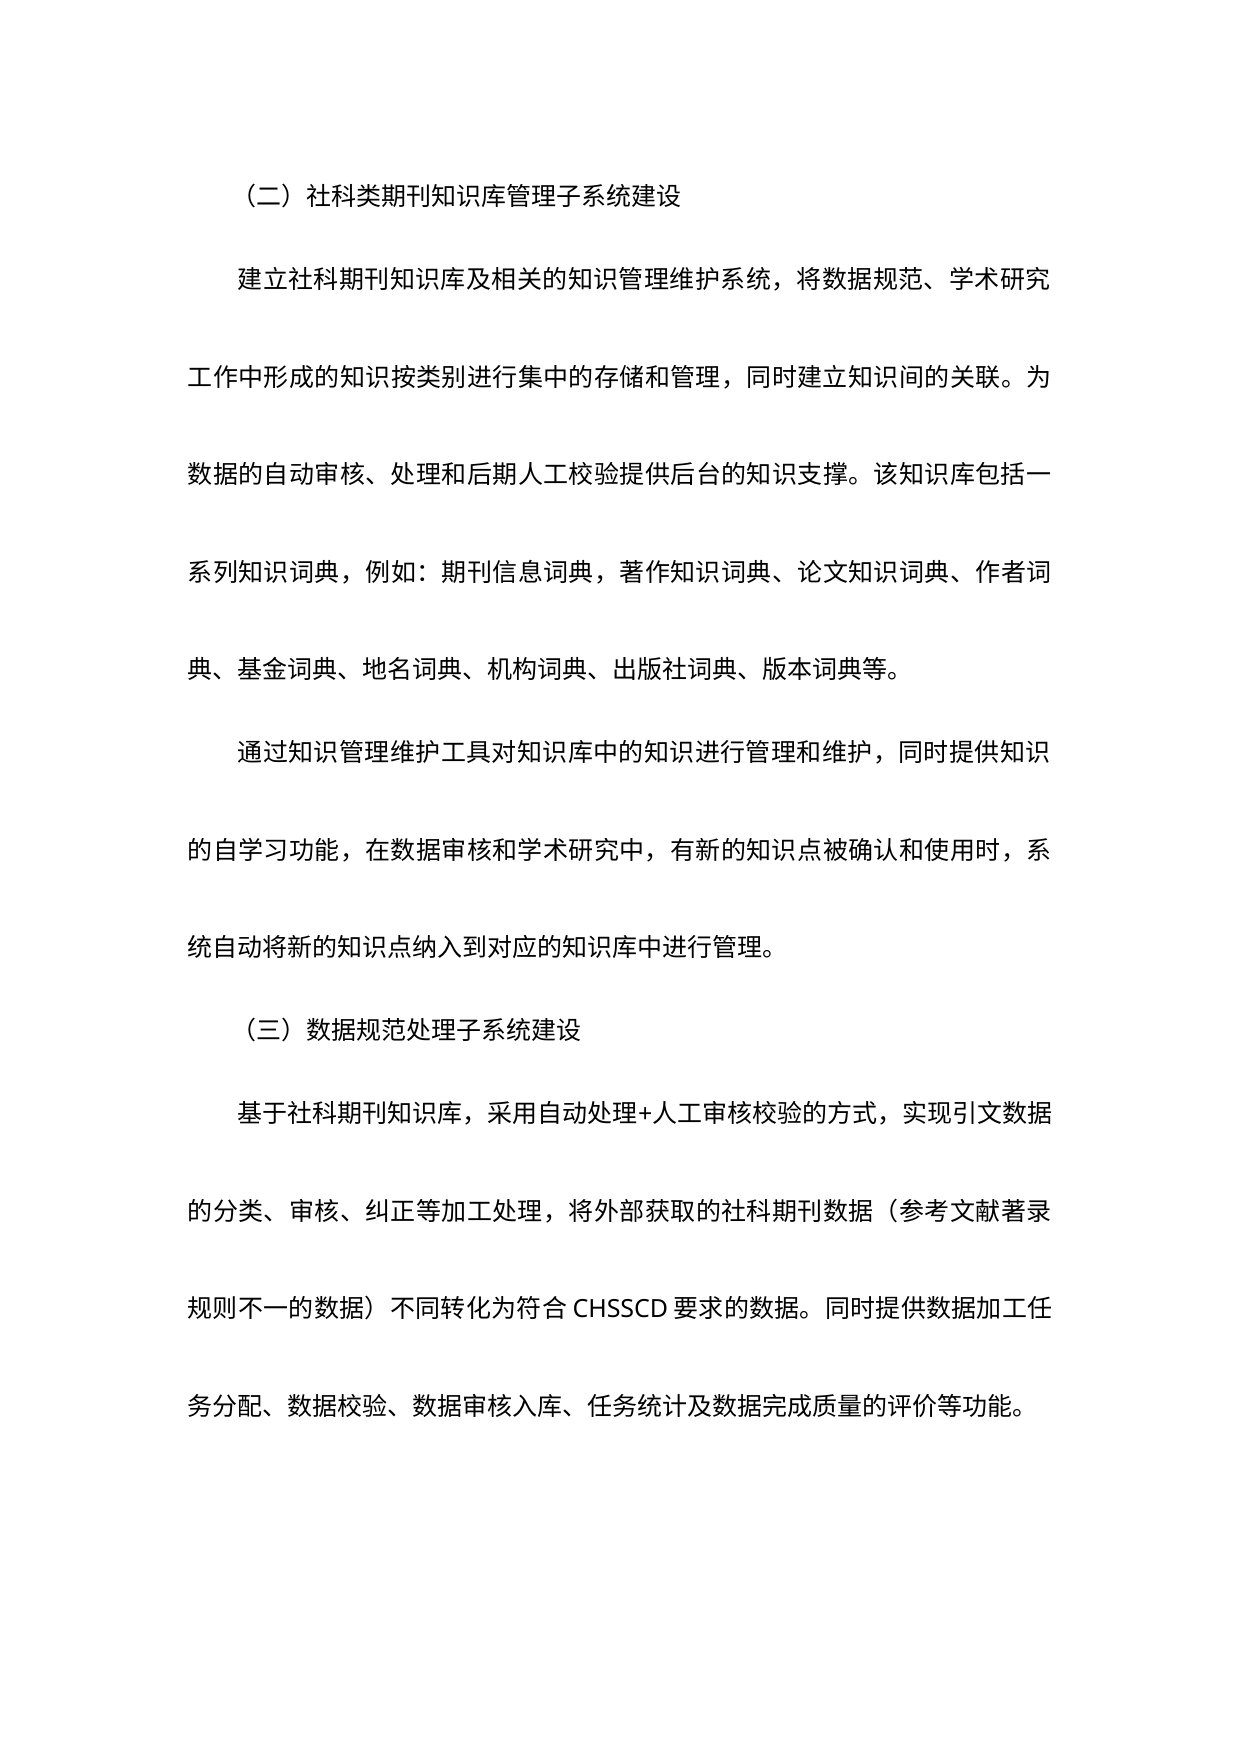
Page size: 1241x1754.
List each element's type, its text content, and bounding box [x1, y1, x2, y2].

text （二）社科类期刊知识库管理子系统建设 [187, 162, 1053, 227]
text 基于社科期刊知识库，采用自动处理+人工审核校验的方式，实现引文数据的分类、审核、纠正等加工处理，将外部获取的社科期刊数据（参考文献著录规则不一的数据）不同转化为符合CHSSCD要求的数据。同时提供数据加工任务分配、数据校验、数据审核入库、任务统计及数据完成质量的评价等功能。 [187, 1079, 1053, 1437]
text 通过知识管理维护工具对知识库中的知识进行管理和维护，同时提供知识的自学习功能，在数据审核和学术研究中，有新的知识点被确认和使用时，系统自动将新的知识点纳入到对应的知识库中进行管理。 [187, 718, 1053, 978]
text 建立社科期刊知识库及相关的知识管理维护系统，将数据规范、学术研究工作中形成的知识按类别进行集中的存储和管理，同时建立知识间的关联。为数据的自动审核、处理和后期人工校验提供后台的知识支撑。该知识库包括一系列知识词典，例如：期刊信息词典，著作知识词典、论文知识词典、作者词典、基金词典、地名词典、机构词典、出版社词典、版本词典等。 [187, 245, 1053, 700]
text （三）数据规范处理子系统建设 [187, 996, 1053, 1061]
